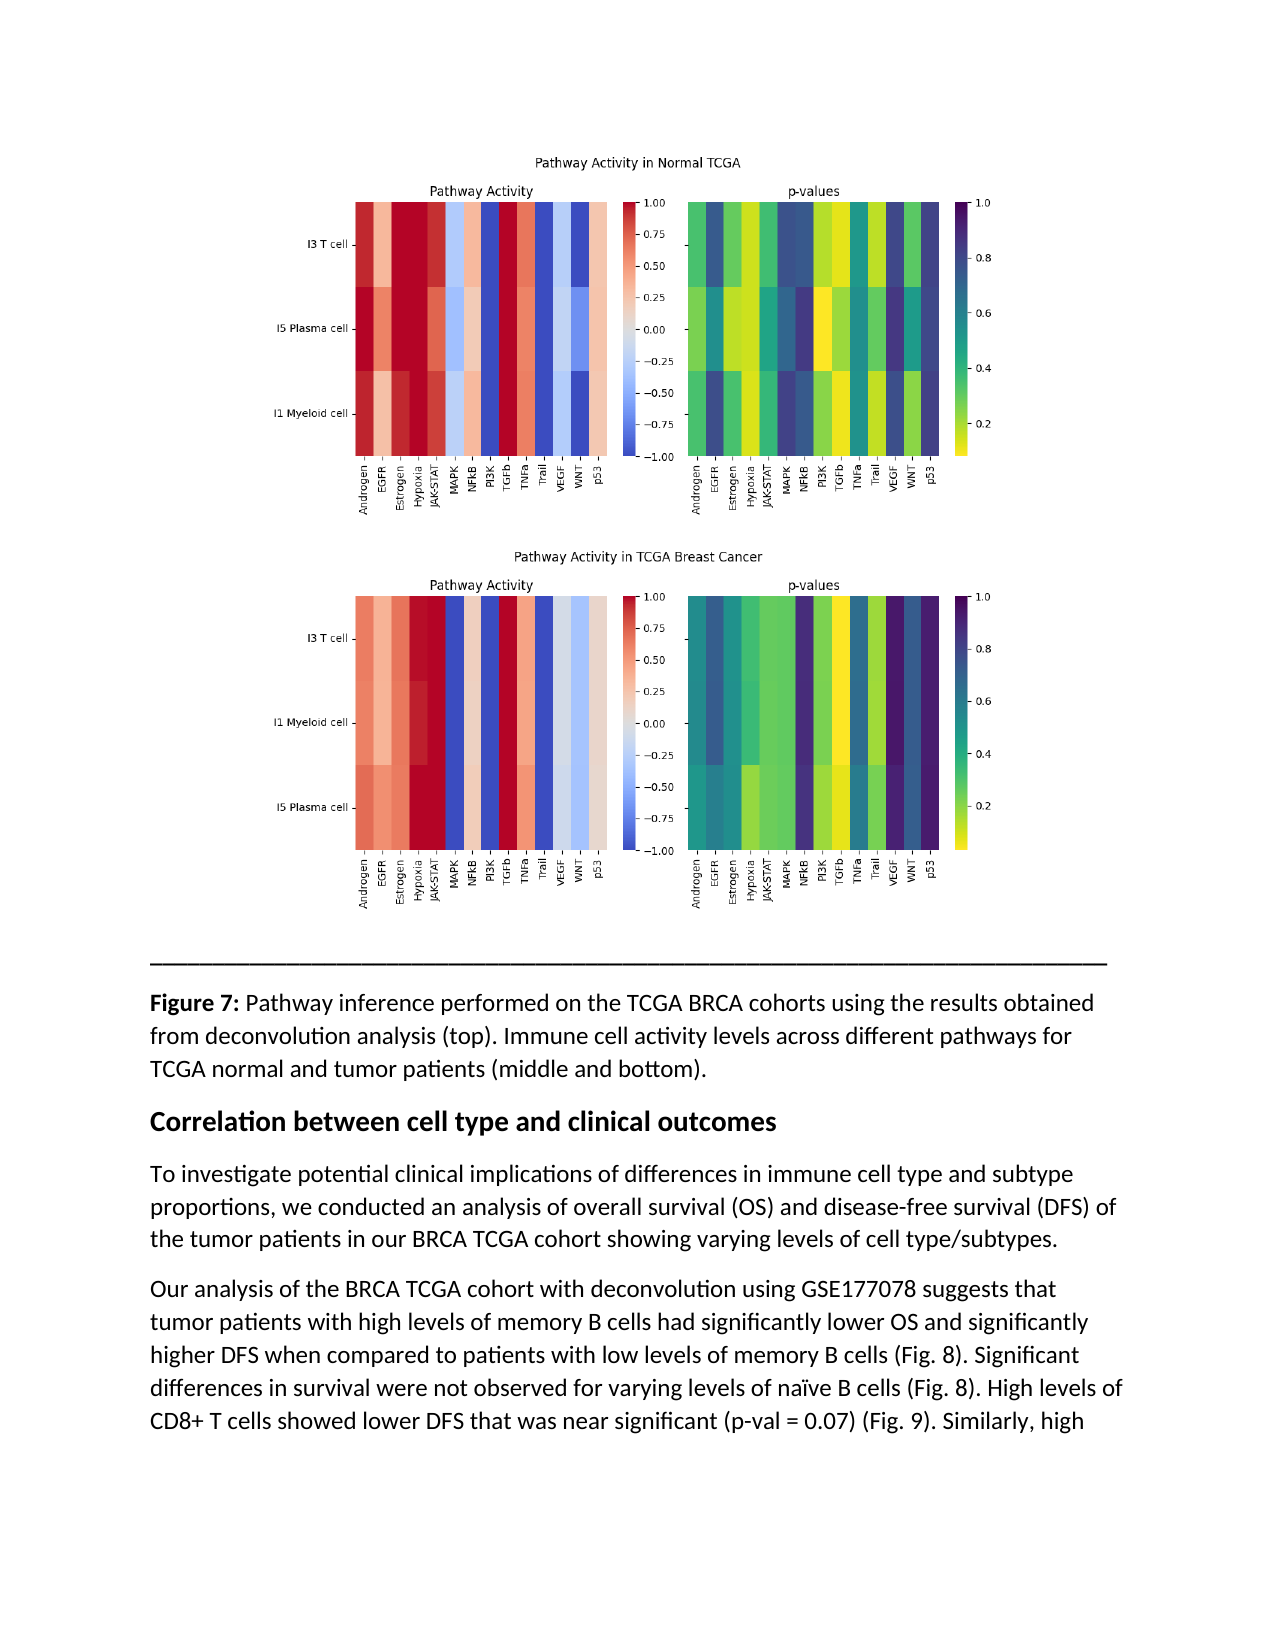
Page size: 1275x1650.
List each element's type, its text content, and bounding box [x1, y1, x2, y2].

picture [262, 543, 1013, 919]
picture [262, 150, 1013, 525]
text _____________________________________________________________________________ [150, 938, 1125, 968]
text Correlation between cell type and clinical outcomes [150, 1103, 1125, 1138]
text Figure 7: Pathway inference performed on the TCGA BRCA cohorts using the results obtained from deconvolution analysis (top). Immune cell activity levels across different pathways for TCGA normal and tumor patients (middle and bottom). [150, 987, 1125, 1084]
